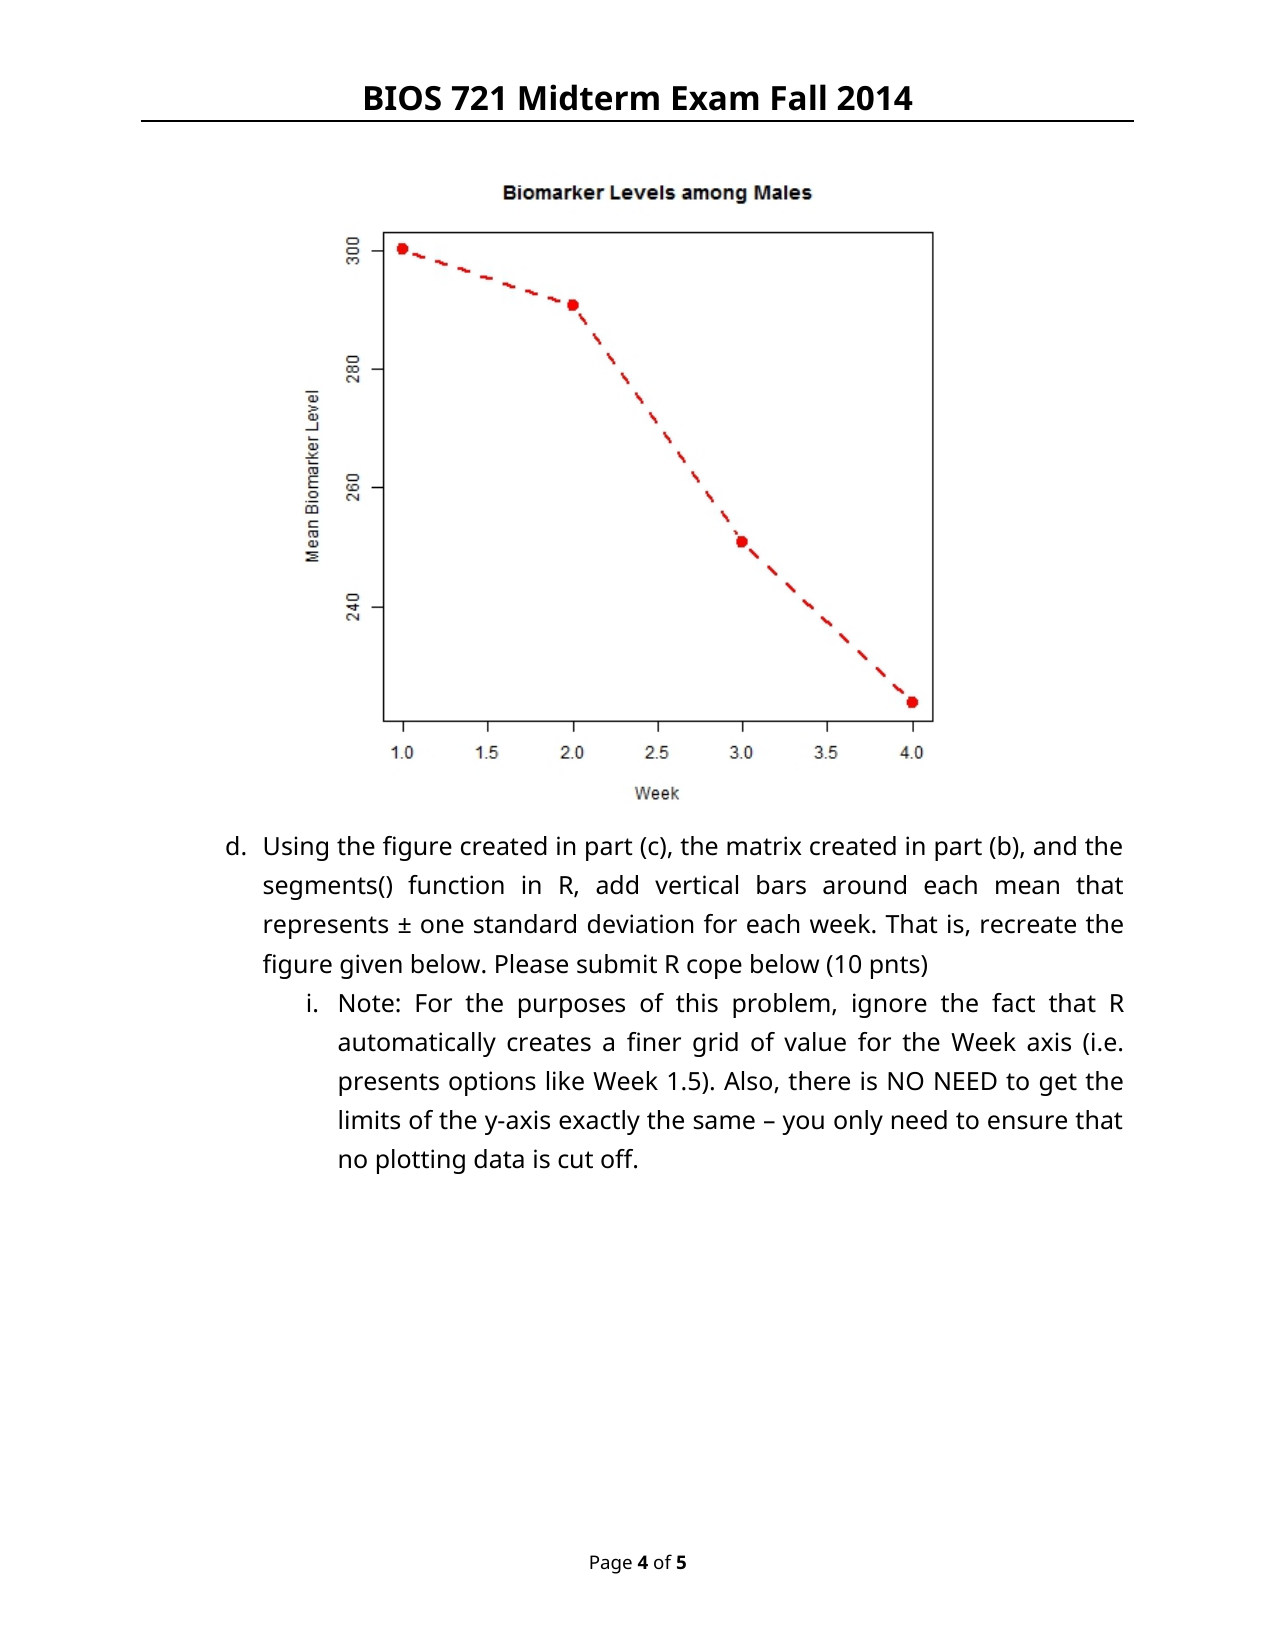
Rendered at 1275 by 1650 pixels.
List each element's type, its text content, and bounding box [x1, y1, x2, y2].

list Note: For the purposes of this problem, ignore the fact that R automatically creates a finer grid of value for the Week axis (i.e. presents options like Week 1.5). Also, there is NO NEED to get the limits of the y-axis exactly the same – you only need to ensure that no plotting data is cut off. [319, 986, 1125, 1176]
picture [300, 150, 976, 825]
list Using the figure created in part (c), the matrix created in part (b), and the segments() function in R, add vertical bars around each mean that represents ± one standard deviation for each week. That is, recreate the figure given below. Please submit R cope below (10 pnts) [225, 829, 1125, 980]
